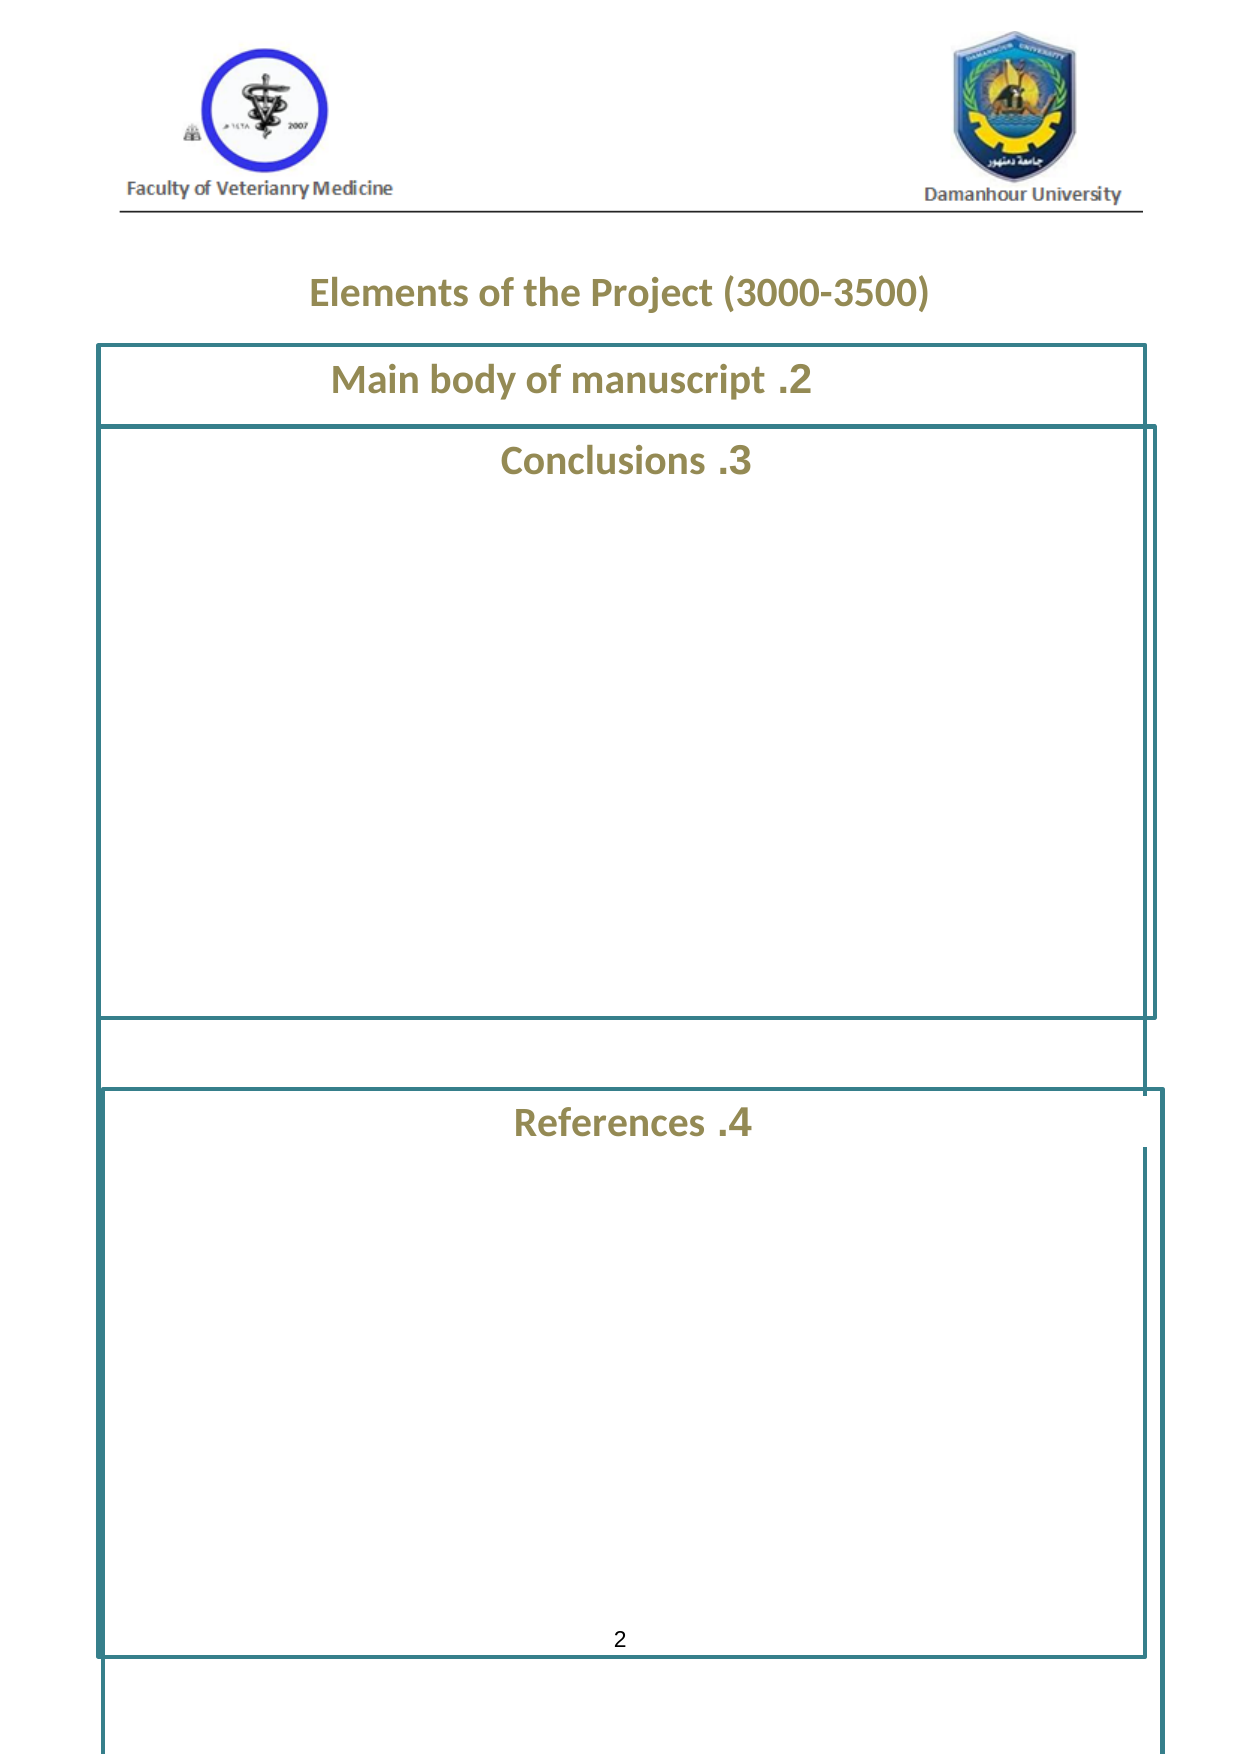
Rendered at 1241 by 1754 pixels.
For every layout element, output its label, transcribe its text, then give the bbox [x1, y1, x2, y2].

list Elements of the Project (3000-3500) [118, 266, 1122, 317]
picture [118, 31, 1143, 216]
